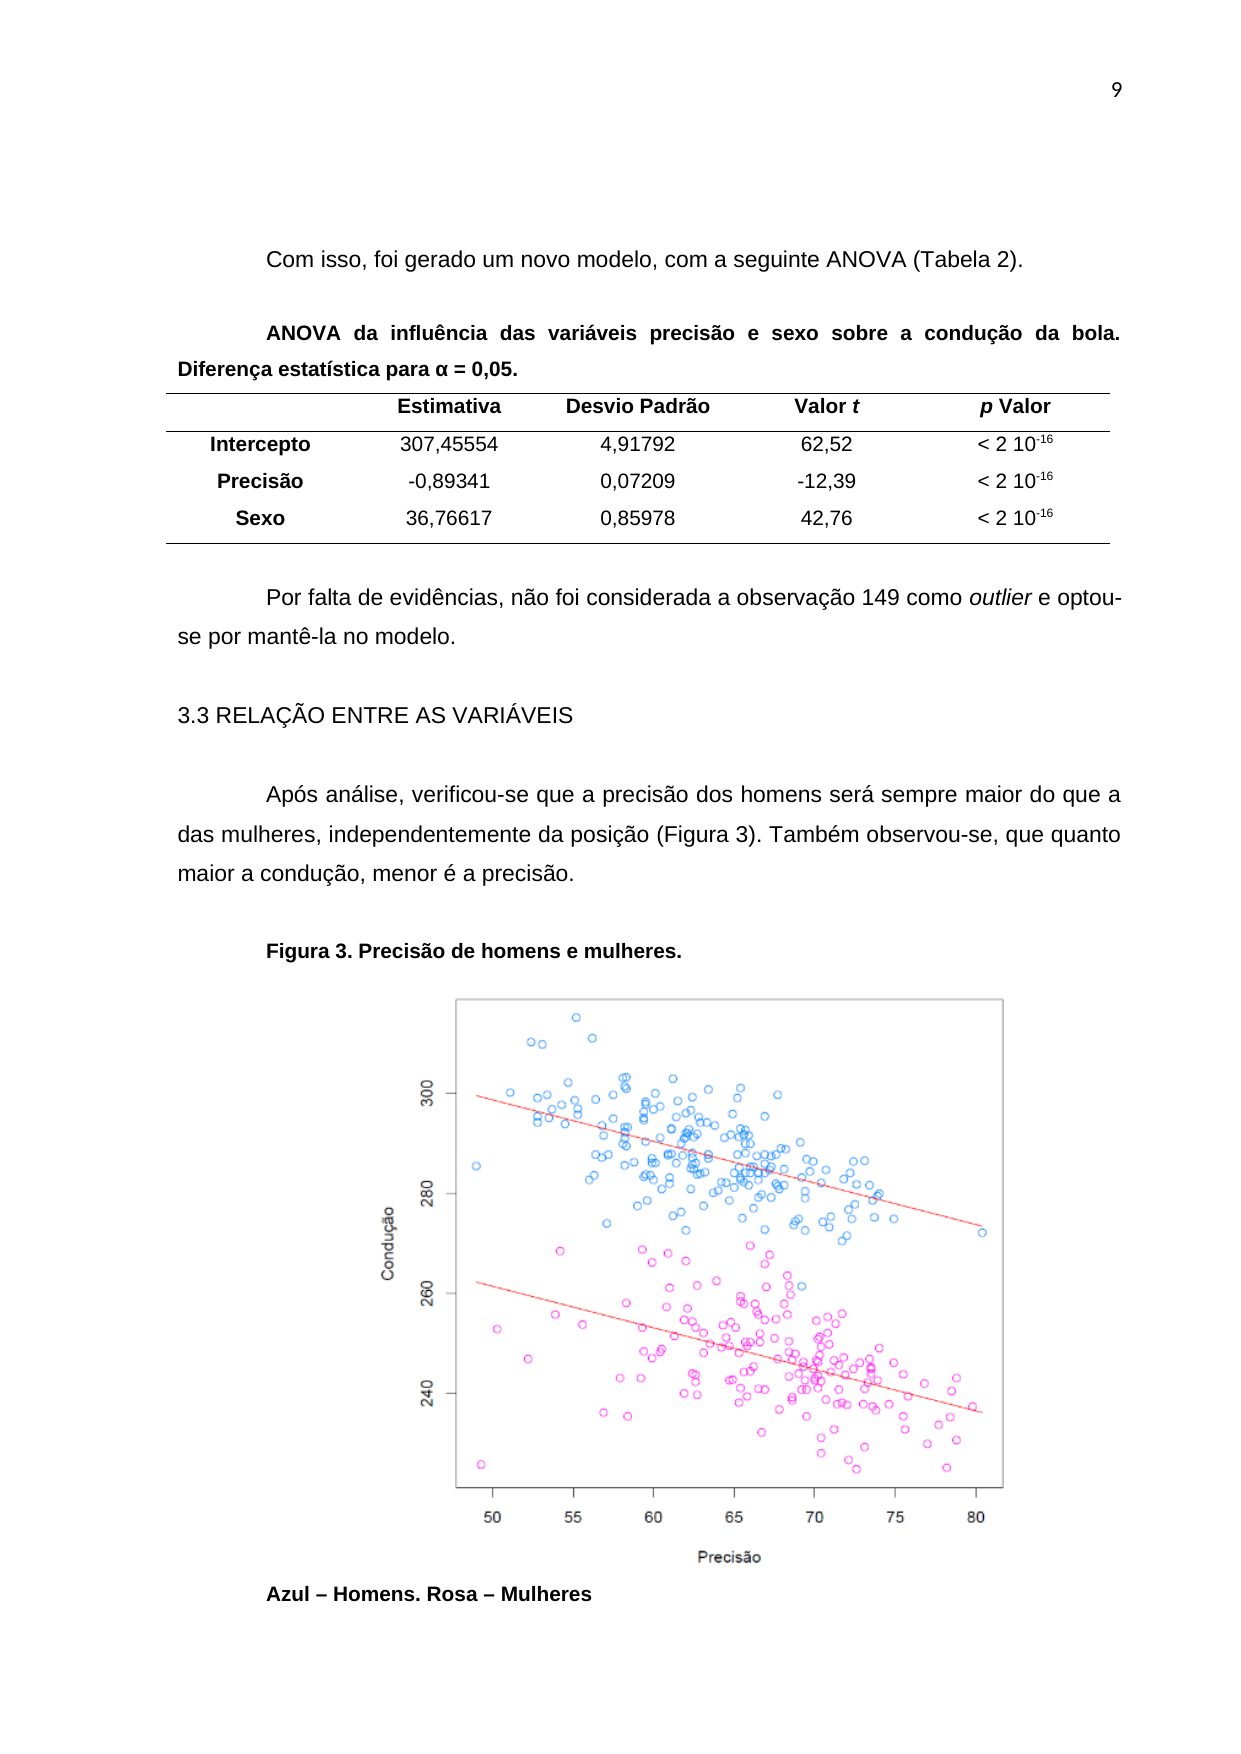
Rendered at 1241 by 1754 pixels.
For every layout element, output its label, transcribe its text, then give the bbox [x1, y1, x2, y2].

text 3.3 RELAÇÃO ENTRE AS VARIÁVEIS [177, 702, 1122, 728]
table_cell -12,39 [732, 469, 921, 506]
table_cell < 2 10-16 [921, 432, 1110, 469]
picture [378, 975, 1010, 1568]
table_cell 0,07209 [544, 469, 732, 506]
table_cell Sexo [166, 506, 355, 543]
text Por falta de evidências, não foi considerada a observação 149 como outlier e optou-se por mantê-la no modelo. [177, 584, 1122, 649]
table_header p Valor [921, 394, 1110, 431]
table_header [166, 394, 355, 431]
text Figura 3. Precisão de homens e mulheres. [177, 939, 1122, 963]
table_cell -0,89341 [355, 469, 543, 506]
table_cell Intercepto [166, 432, 355, 469]
table_cell < 2 10-16 [921, 506, 1110, 543]
text Com isso, foi gerado um novo modelo, com a seguinte ANOVA (Tabela 2). [177, 246, 1122, 272]
table_cell 4,91792 [544, 432, 732, 469]
table_cell 42,76 [732, 506, 921, 543]
table_header Desvio Padrão [544, 394, 732, 431]
table_cell Precisão [166, 469, 355, 506]
table_cell 36,76617 [355, 506, 543, 543]
text ANOVA da influência das variáveis precisão e sexo sobre a condução da bola. Diferença estatística para α = 0,05. [177, 321, 1122, 381]
table_cell 0,85978 [544, 506, 732, 543]
table_header Valor t [732, 394, 921, 431]
table_cell 62,52 [732, 432, 921, 469]
text Azul – Homens. Rosa – Mulheres [177, 1582, 1122, 1606]
table_header Estimativa [355, 394, 543, 431]
table_cell < 2 10-16 [921, 469, 1110, 506]
table_cell 307,45554 [355, 432, 543, 469]
text Após análise, verificou-se que a precisão dos homens será sempre maior do que a das mulheres, independentemente da posição (Figura 3). Também observou-se, que quanto maior a condução, menor é a precisão. [177, 781, 1122, 886]
